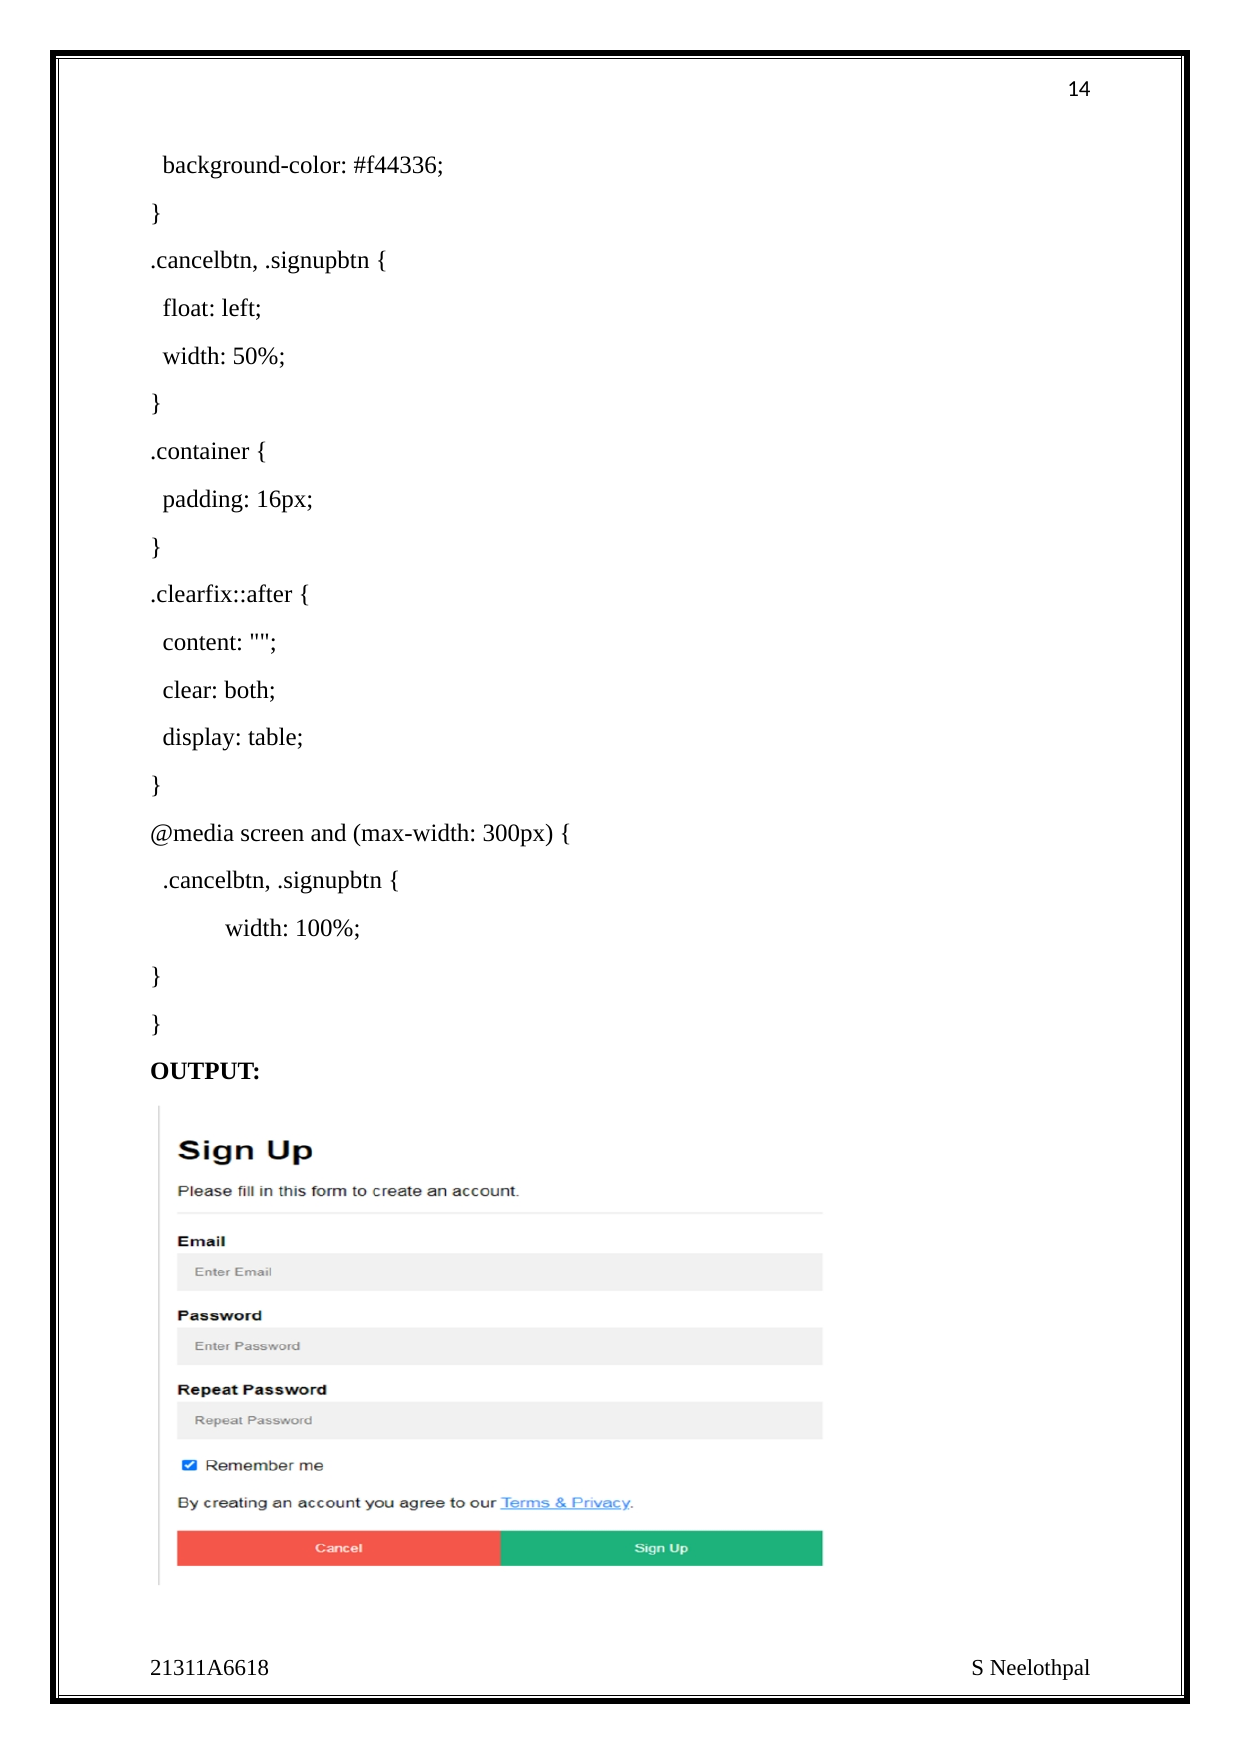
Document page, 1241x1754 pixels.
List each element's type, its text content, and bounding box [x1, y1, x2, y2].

text } [150, 961, 1090, 990]
text padding: 16px; [150, 484, 1090, 513]
text @media screen and (max-width: 300px) { [150, 818, 1090, 847]
text } [150, 1009, 1090, 1037]
text } [150, 532, 1090, 560]
text clear: both; [150, 675, 1090, 703]
text .clearfix::after { [150, 579, 1090, 608]
text background-color: #f44336; [150, 150, 1090, 179]
text OUTPUT: [150, 1056, 1090, 1085]
text } [150, 770, 1090, 799]
picture [156, 1104, 831, 1586]
text } [150, 198, 1090, 226]
text .cancelbtn, .signupbtn { [150, 866, 1090, 894]
text } [150, 388, 1090, 417]
text .container { [150, 436, 1090, 465]
text width: 50%; [150, 341, 1090, 369]
text display: table; [150, 722, 1090, 751]
text .cancelbtn, .signupbtn { [150, 245, 1090, 274]
text width: 100%; [150, 913, 1090, 942]
text float: left; [150, 293, 1090, 322]
text content: ""; [150, 627, 1090, 656]
